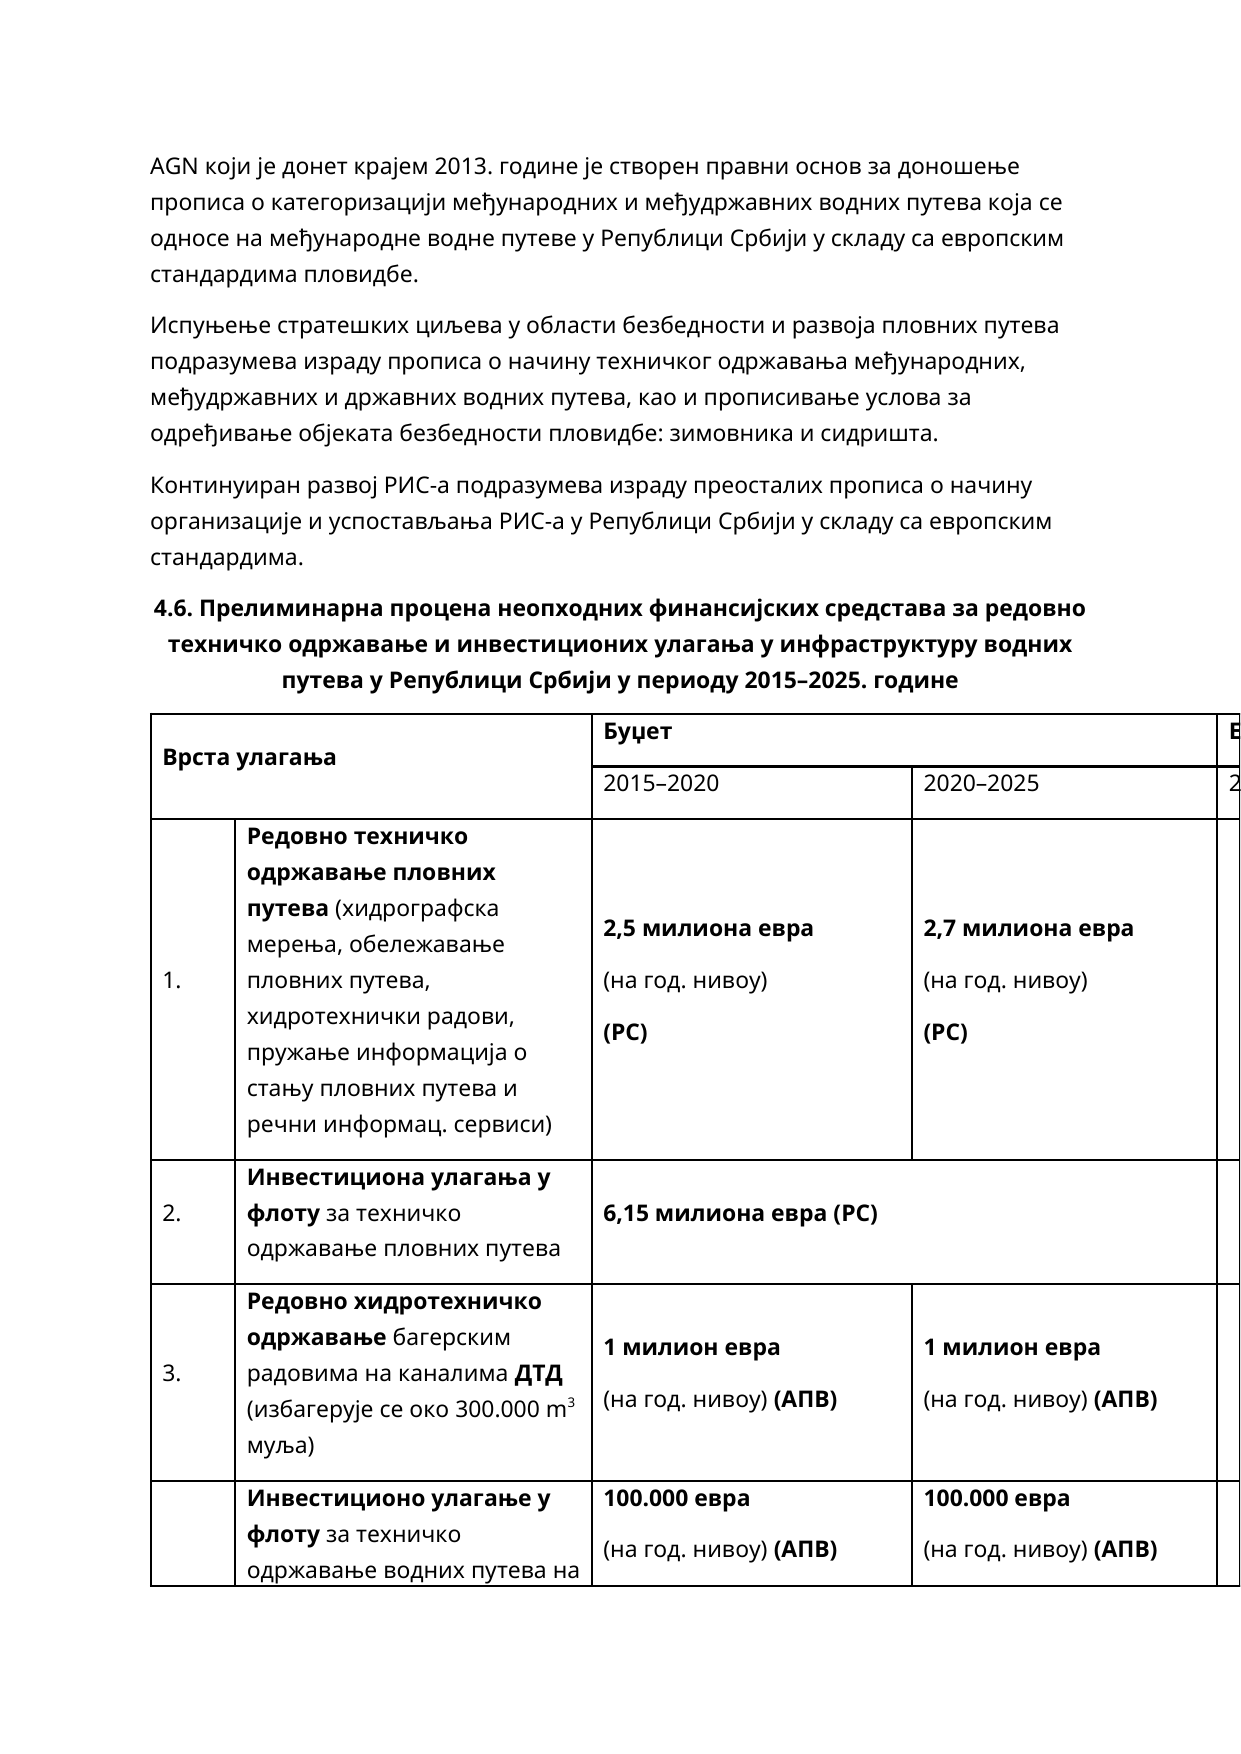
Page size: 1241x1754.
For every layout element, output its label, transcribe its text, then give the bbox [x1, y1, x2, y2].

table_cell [593, 1482, 911, 1585]
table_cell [913, 1482, 1216, 1585]
table_cell 6,15 милиона евра (РС) [593, 1161, 1216, 1283]
table_cell [152, 1482, 234, 1585]
table_cell 2015–2020 [1218, 768, 1239, 818]
table_cell Редовно техничко одржавање пловних путева (хидрографска мерења, обележавање пловних путева, хидротехнички радови, пружање информација о стању пловних путева и речни информац. сервиси) [236, 820, 591, 1158]
table_cell [1218, 1482, 1239, 1585]
text АGN који је донет крајем 2013. године је створен правни основ за доношење прописа о категоризацији међународних и међудржавних водних путева која се односе на међународне водне путеве у Републици Србији у складу са европским стандардима пловидбе. [150, 150, 1090, 289]
table_cell Редовно хидротехничко одржавање багерским радовима на каналима ДТД (избагерује се око 300.000 m3 муља) [236, 1285, 591, 1480]
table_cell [236, 1482, 591, 1585]
text 4.6. Прелиминарна процена неопходних финансијских средстава за редовно техничко одржавање и инвестиционих улагања у инфраструктуру водних путева у Републици Србији у периоду 2015–2025. године [150, 592, 1090, 695]
table_cell 2015–2020 [593, 768, 911, 818]
table_cell 2,5 милиона евра (на год. нивоу) (РС) [593, 820, 911, 1158]
text Испуњење стратешких циљева у области безбедности и развоја пловних путева подразумева израду прописа о начину техничког одржавања међународних, међудржавних и државних водних путева, као и прописивање услова за одређивање објеката безбедности пловидбе: зимовника и сидришта. [150, 309, 1090, 448]
table_cell 3. [152, 1285, 234, 1480]
table_cell Инвестициона улагања у флоту за техничко одржавање пловних путева [236, 1161, 591, 1283]
table_header Врста улагања [152, 715, 591, 818]
text Континуиран развој РИС-а подразумева израду преосталих прописа о начину организације и успостављања РИС-а у Републици Србији у складу са европским стандардима. [150, 469, 1090, 572]
table_cell 2020–2025 [913, 768, 1216, 818]
table_cell 2,7 милиона евра (на год. нивоу) (РС) [913, 820, 1216, 1158]
table_cell [1218, 1285, 1239, 1480]
table_header Буџет [593, 715, 1216, 765]
table_cell [1218, 820, 1239, 1158]
table_cell 1 милион евра (на год. нивоу) (АПВ) [593, 1285, 911, 1480]
table_cell [1218, 1161, 1239, 1283]
table_cell 1. [152, 820, 234, 1158]
table_header ЕУ и фондови [1218, 715, 1239, 765]
table_cell 2. [152, 1161, 234, 1283]
table_cell 1 милион евра (на год. нивоу) (АПВ) [913, 1285, 1216, 1480]
